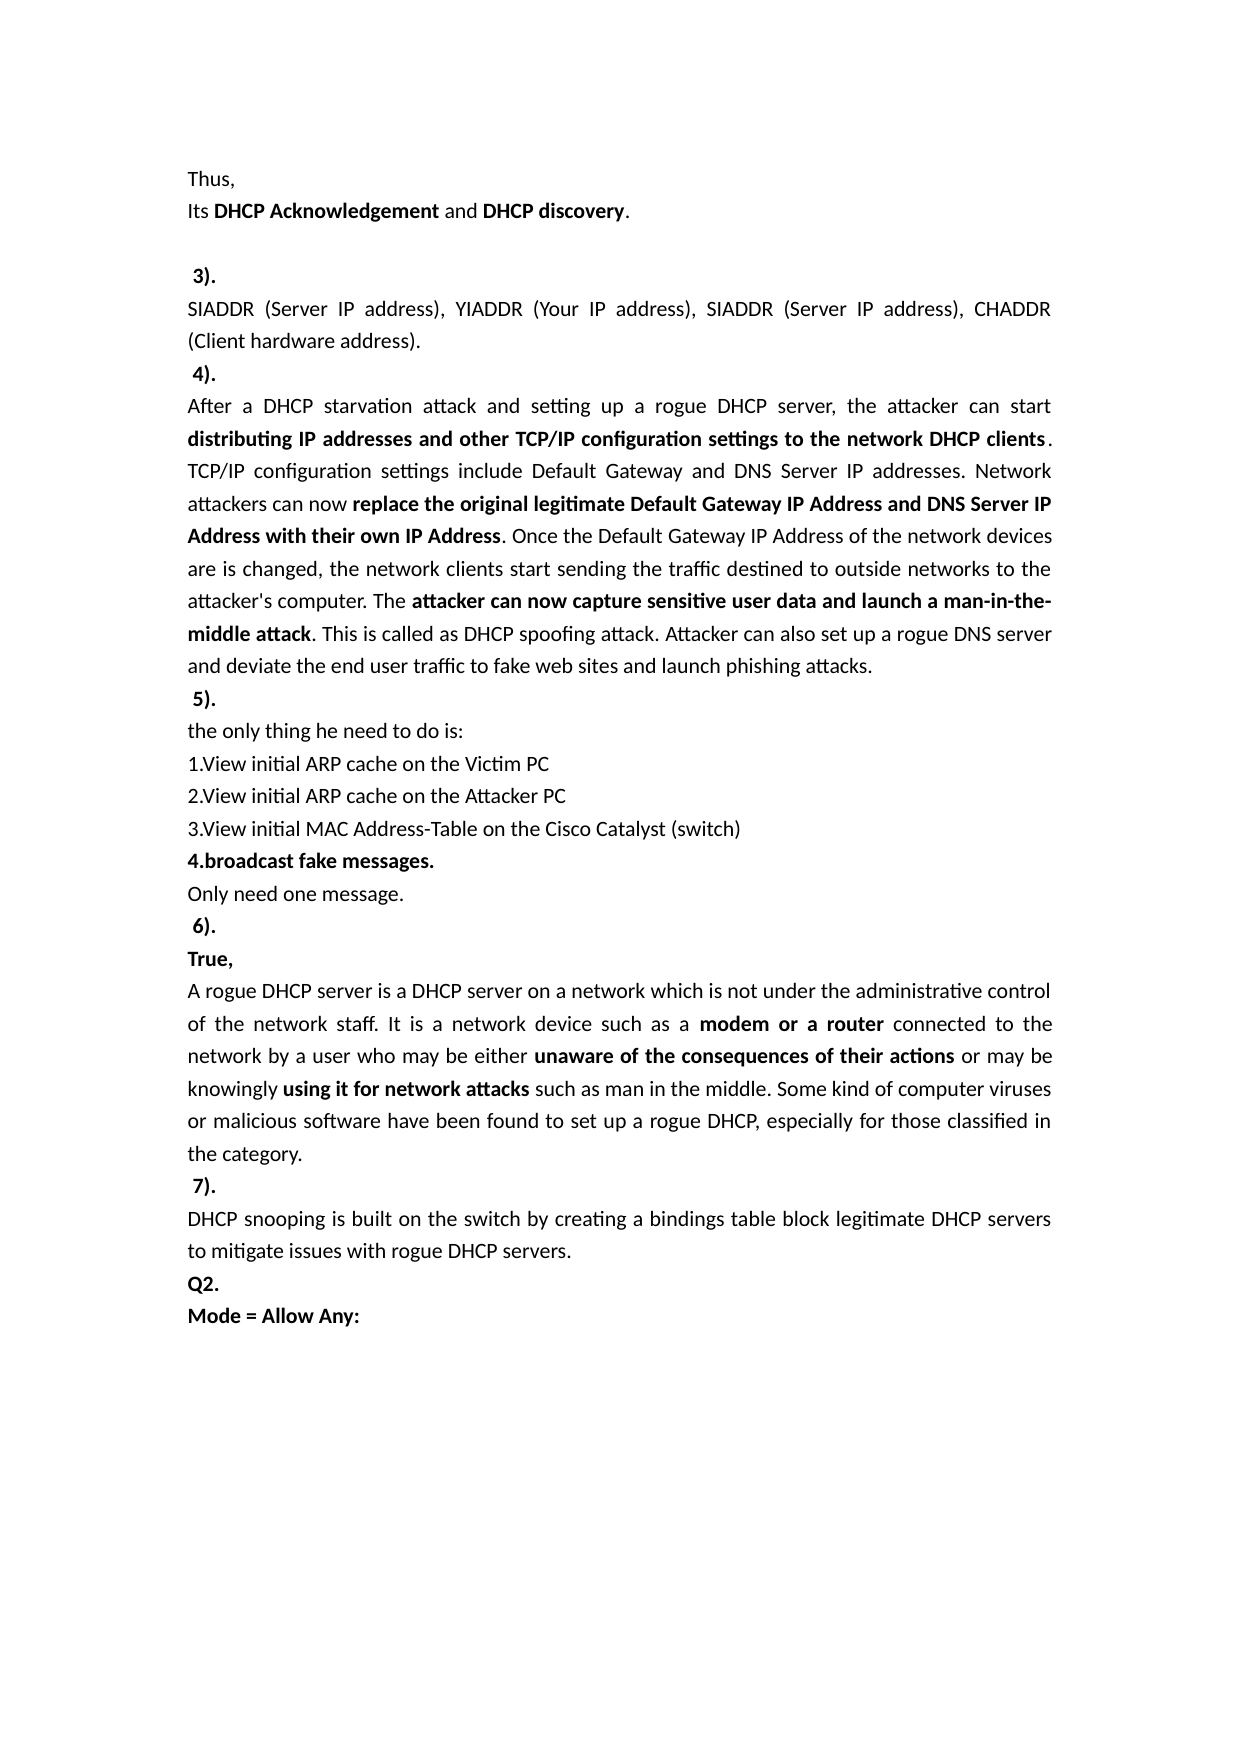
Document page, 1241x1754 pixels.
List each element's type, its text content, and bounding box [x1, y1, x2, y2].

text After a DHCP starvation attack and setting up a rogue DHCP server, the attacker can start distributing IP addresses and other TCP/IP configuration settings to the network DHCP clients. TCP/IP configuration settings include Default Gateway and DNS Server IP addresses. Network attackers can now replace the original legitimate Default Gateway IP Address and DNS Server IP Address with their own IP Address. Once the Default Gateway IP Address of the network devices are is changed, the network clients start sending the traffic destined to outside networks to the attacker's computer. The attacker can now capture sensitive user data and launch a man-in-the-middle attack. This is called as DHCP spoofing attack. Attacker can also set up a rogue DNS server and deviate the end user traffic to fake web sites and launch phishing attacks. [187, 389, 1053, 682]
text 1.View initial ARP cache on the Victim PC [187, 747, 1053, 779]
text Q2. [187, 1267, 1053, 1299]
text Mode = Allow Any: [187, 1299, 1053, 1332]
text True, [187, 942, 1053, 974]
text Its DHCP Acknowledgement and DHCP discovery. [187, 194, 1053, 227]
text Only need one message. [187, 877, 1053, 909]
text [187, 162, 1053, 194]
text 4.broadcast fake messages. [187, 844, 1053, 877]
text A rogue DHCP server is a DHCP server on a network which is not under the administrative control of the network staff. It is a network device such as a modem or a router connected to the network by a user who may be either unaware of the consequences of their actions or may be knowingly using it for network attacks such as man in the middle. Some kind of computer viruses or malicious software have been found to set up a rogue DHCP, especially for those classified in the category. [187, 974, 1053, 1169]
text the only thing he need to do is: [187, 714, 1053, 747]
text 7). [187, 1169, 1053, 1202]
text DHCP snooping is built on the switch by creating a bindings table block legitimate DHCP servers to mitigate issues with rogue DHCP servers. [187, 1202, 1053, 1267]
text 4). [187, 357, 1053, 389]
text 6). [187, 909, 1053, 942]
text 3). [187, 259, 1053, 292]
text 5). [187, 682, 1053, 714]
text 3.View initial MAC Address-Table on the Cisco Catalyst (switch) [187, 812, 1053, 844]
text 2.View initial ARP cache on the Attacker PC [187, 779, 1053, 812]
text SIADDR (Server IP address), YIADDR (Your IP address), SIADDR (Server IP address), CHADDR (Client hardware address). [187, 292, 1053, 357]
